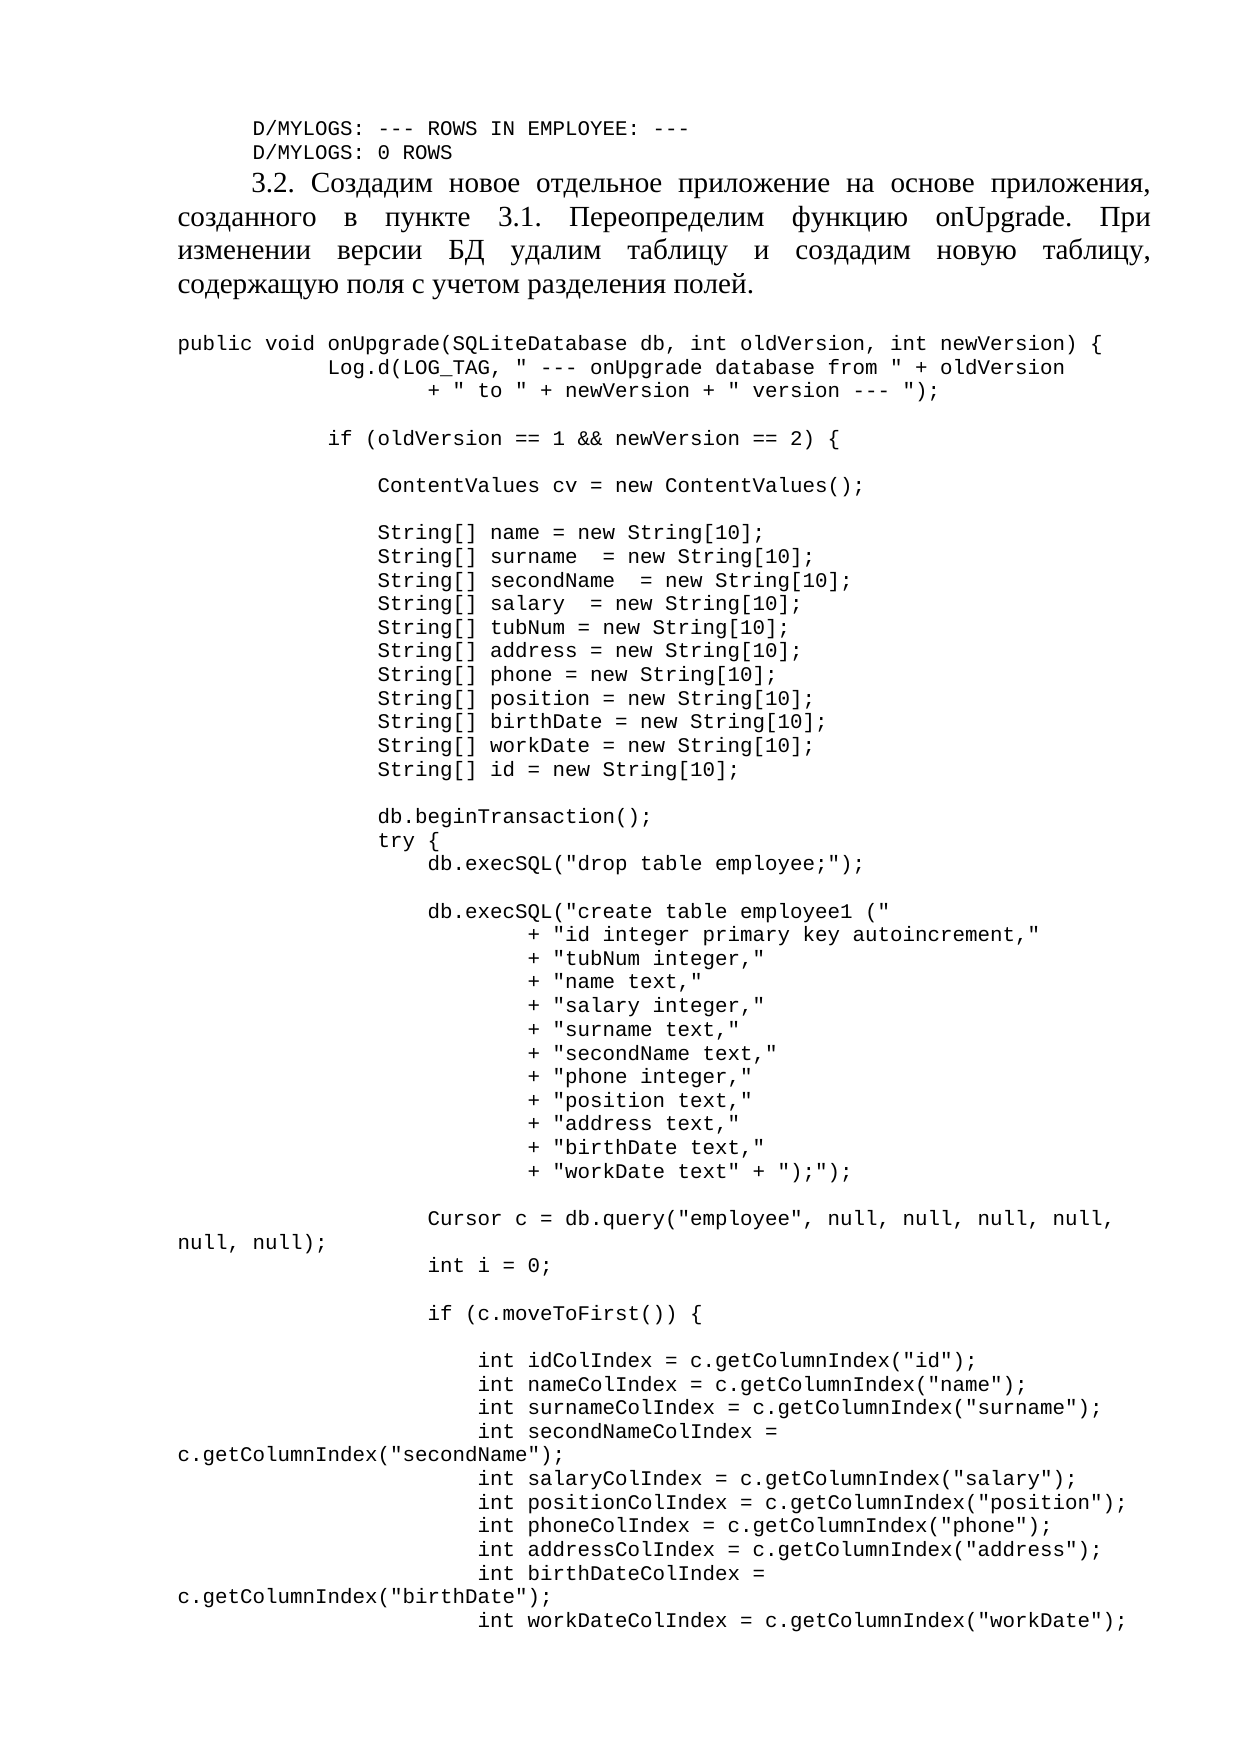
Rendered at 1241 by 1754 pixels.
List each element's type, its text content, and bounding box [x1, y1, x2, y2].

text + "address text," [177, 1113, 1152, 1137]
text String[] name = new String[10]; [177, 522, 1152, 546]
text String[] tubNum = new String[10]; [177, 617, 1152, 641]
text + "name text," [177, 972, 1152, 995]
text try { [177, 830, 1152, 853]
text String[] surname = new String[10]; [177, 546, 1152, 569]
text String[] phone = new String[10]; [177, 664, 1152, 688]
text db.beginTransaction(); [177, 806, 1152, 830]
text String[] address = new String[10]; [177, 641, 1152, 664]
text + "surname text," [177, 1019, 1152, 1042]
text ContentValues cv = new ContentValues(); [177, 475, 1152, 499]
text D/myLogs: 0 rows [252, 142, 1152, 165]
text + " to " + newVersion + " version --- "); [177, 380, 1152, 404]
text int positionColIndex = c.getColumnIndex("position"); [177, 1492, 1152, 1515]
text int phoneColIndex = c.getColumnIndex("phone"); [177, 1515, 1152, 1539]
text String[] position = new String[10]; [177, 688, 1152, 711]
text Cursor c = db.query("employee", null, null, null, null, null, null); [177, 1208, 1152, 1255]
text 3.2. Создадим новое отдельное приложение на основе приложения, созданного в пункте 3.1. Переопределим функцию onUpgrade. При изменении версии БД удалим таблицу и создадим новую таблицу, содержащую поля с учетом разделения полей. [177, 165, 1152, 299]
text String[] birthDate = new String[10]; [177, 711, 1152, 735]
text + "position text," [177, 1090, 1152, 1113]
text D/myLogs: --- Rows in Employee: --- [252, 118, 1152, 142]
text + "phone integer," [177, 1066, 1152, 1090]
text String[] id = new String[10]; [177, 759, 1152, 782]
text Log.d(LOG_TAG, " --- onUpgrade database from " + oldVersion [177, 357, 1152, 380]
text int secondNameColIndex = c.getColumnIndex("secondName"); [177, 1421, 1152, 1468]
text + "secondName text," [177, 1042, 1152, 1066]
text int surnameColIndex = c.getColumnIndex("surname"); [177, 1397, 1152, 1421]
text String[] workDate = new String[10]; [177, 735, 1152, 759]
text int addressColIndex = c.getColumnIndex("address"); [177, 1539, 1152, 1563]
text int i = 0; [177, 1255, 1152, 1279]
text int nameColIndex = c.getColumnIndex("name"); [177, 1373, 1152, 1397]
text db.execSQL("drop table employee;"); [177, 853, 1152, 877]
text + "id integer primary key autoincrement," [177, 924, 1152, 948]
text + "tubNum integer," [177, 948, 1152, 972]
text int idColIndex = c.getColumnIndex("id"); [177, 1350, 1152, 1373]
text int salaryColIndex = c.getColumnIndex("salary"); [177, 1468, 1152, 1492]
text public void onUpgrade(SQLiteDatabase db, int oldVersion, int newVersion) { [177, 333, 1152, 357]
text if (c.moveToFirst()) { [177, 1303, 1152, 1326]
text String[] secondName = new String[10]; [177, 569, 1152, 593]
text int birthDateColIndex = c.getColumnIndex("birthDate"); [177, 1563, 1152, 1610]
text String[] salary = new String[10]; [177, 593, 1152, 617]
text + "birthDate text," [177, 1137, 1152, 1161]
text if (oldVersion == 1 && newVersion == 2) { [177, 428, 1152, 451]
text + "workDate text" + ");"); [177, 1161, 1152, 1184]
text db.execSQL("create table employee1 (" [177, 901, 1152, 924]
text int workDateColIndex = c.getColumnIndex("workDate"); [177, 1610, 1152, 1634]
text + "salary integer," [177, 995, 1152, 1019]
